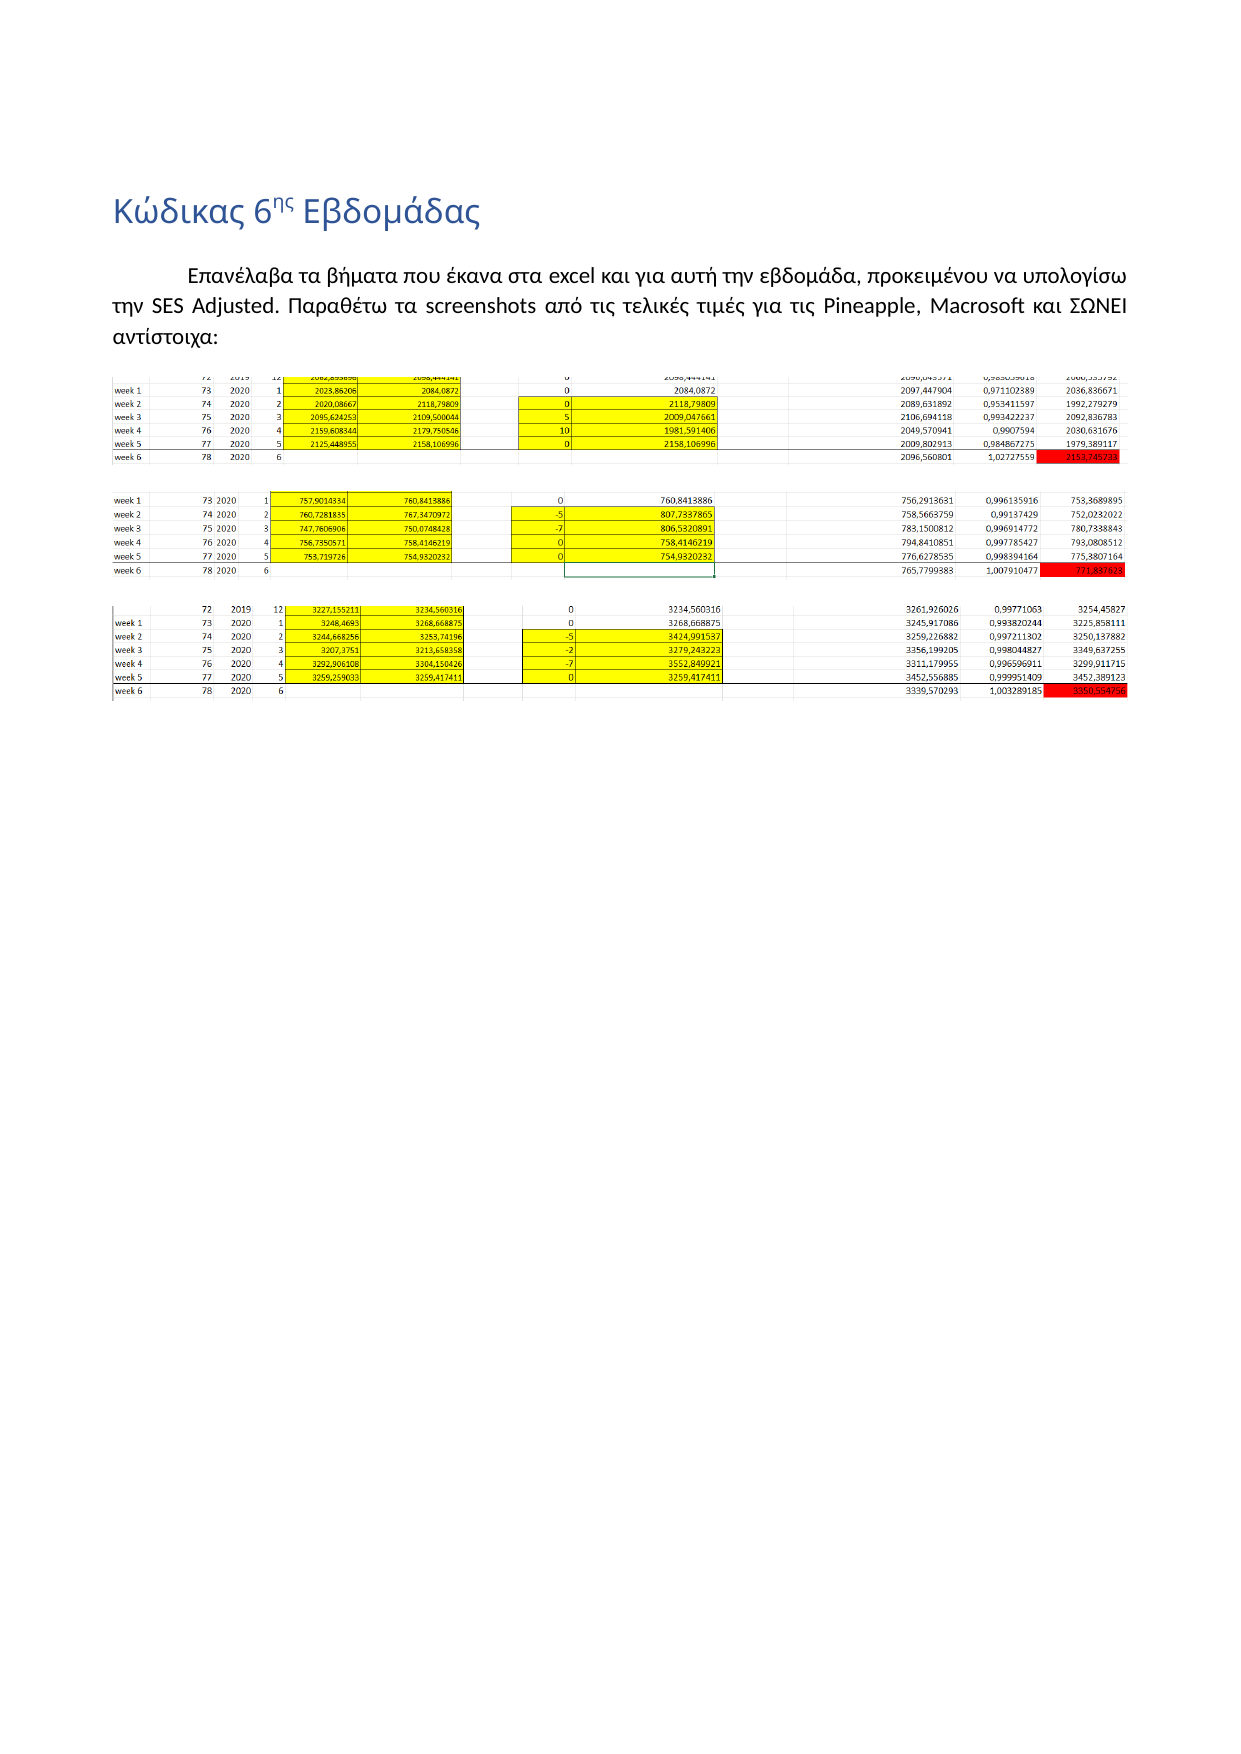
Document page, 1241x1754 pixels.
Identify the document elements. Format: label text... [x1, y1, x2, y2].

text Επανέλαβα τα βήματα που έκανα στα excel και για αυτή την εβδομάδα, προκειμένου να υπολογίσω την SES Adjusted. Παραθέτω τα screenshots από τις τελικές τιμές για τις Pineapple, Macrosoft και ΣΩΝΕΙ αντίστοιχα: [112, 261, 1128, 350]
picture [112, 606, 1128, 701]
subtitle Κώδικας 6ης Εβδομάδας [112, 187, 1128, 233]
picture [112, 491, 1128, 580]
picture [112, 377, 1128, 465]
